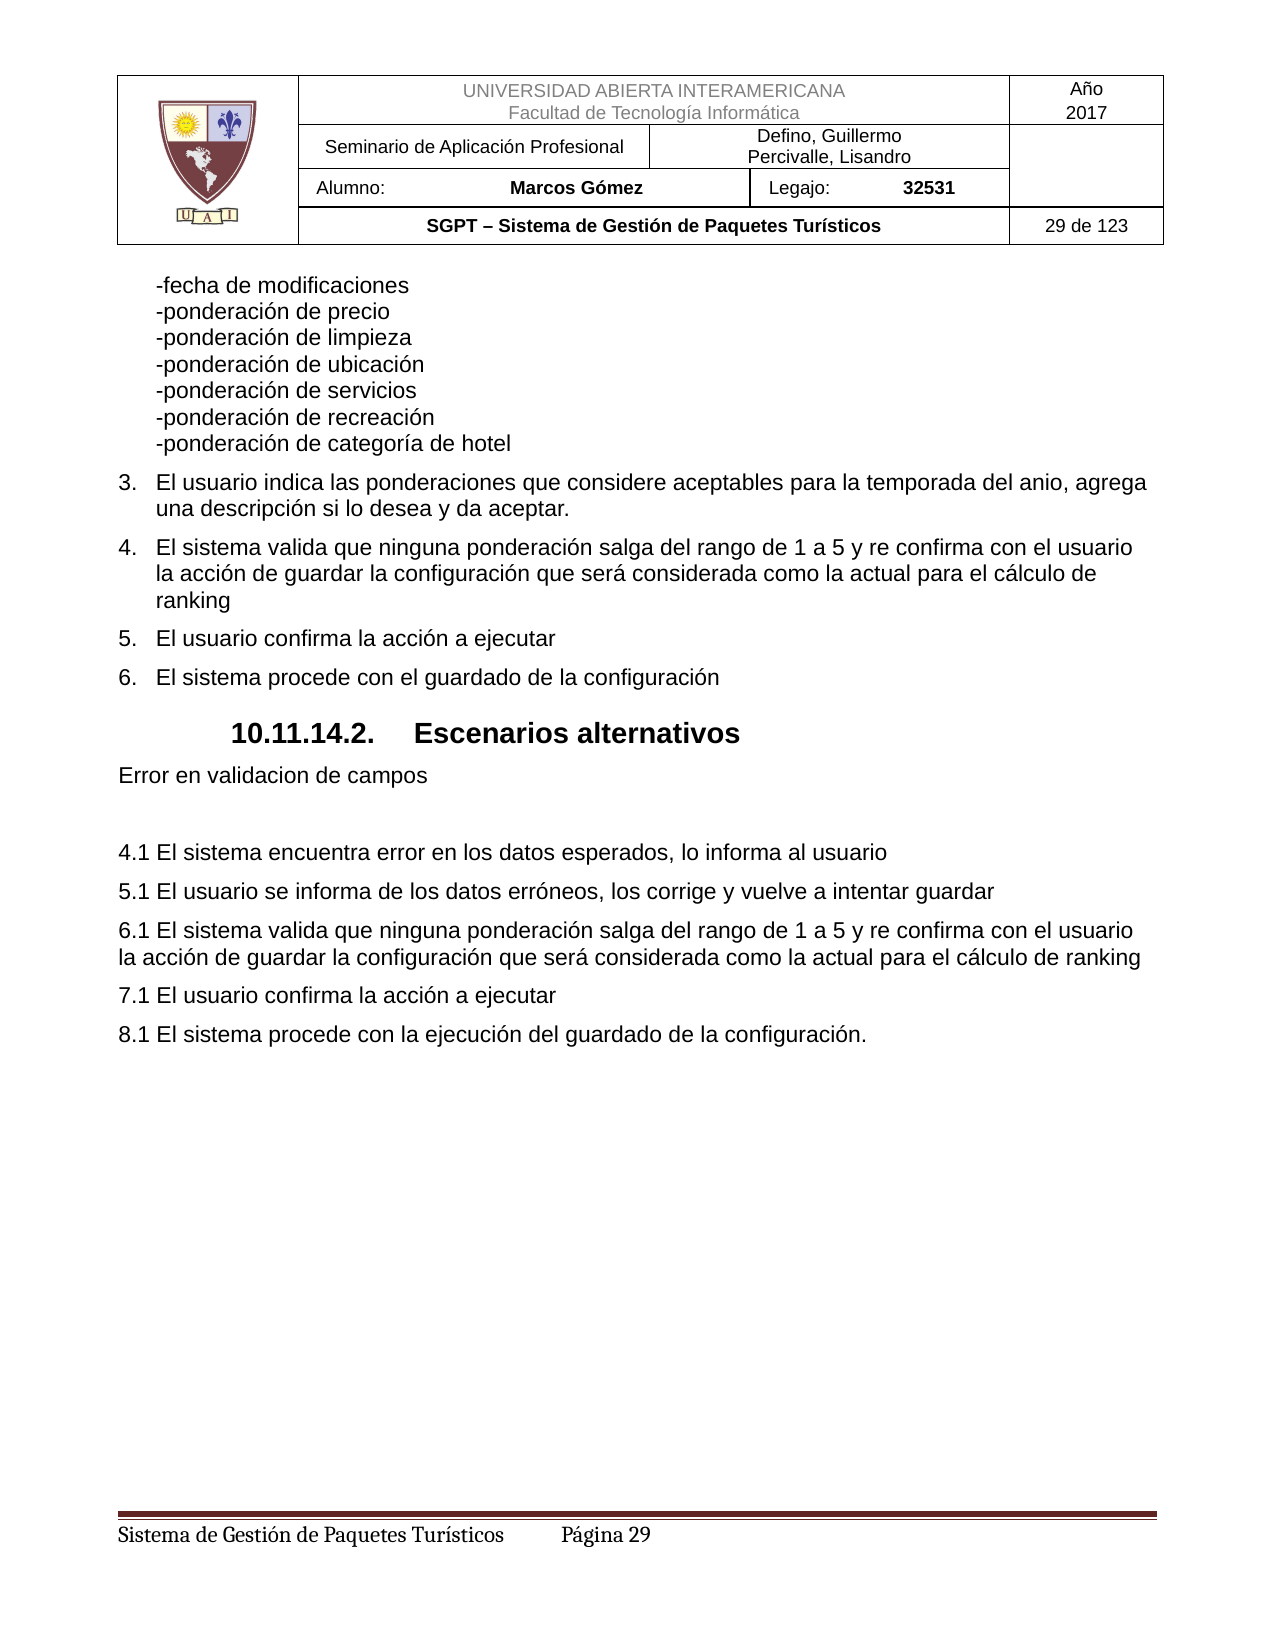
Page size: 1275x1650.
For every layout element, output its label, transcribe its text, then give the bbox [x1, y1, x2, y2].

text Error en validacion de campos [118, 762, 1157, 788]
list El sistema procede con el guardado de la configuración [118, 664, 1157, 691]
subtitle Escenarios alternativos [231, 716, 1157, 749]
list El sistema valida que ninguna ponderación salga del rango de 1 a 5 y re confirma con el usuario la acción de guardar la configuración que será considerada como la actual para el cálculo de ranking [118, 534, 1157, 613]
list El usuario indica las ponderaciones que considere aceptables para la temporada del anio, agrega una descripción si lo desea y da aceptar. [118, 469, 1157, 521]
text 4.1 El sistema encuentra error en los datos esperados, lo informa al usuario [118, 839, 1157, 866]
text 6.1 El sistema valida que ninguna ponderación salga del rango de 1 a 5 y re confirma con el usuario la acción de guardar la configuración que será considerada como la actual para el cálculo de ranking [118, 917, 1157, 970]
text 8.1 El sistema procede con la ejecución del guardado de la configuración. [118, 1021, 1157, 1047]
text 5.1 El usuario se informa de los datos erróneos, los corrige y vuelve a intentar guardar [118, 878, 1157, 904]
picture [136, 91, 280, 229]
list El usuario confirma la acción a ejecutar [118, 625, 1157, 652]
text 7.1 El usuario confirma la acción a ejecutar [118, 982, 1157, 1009]
